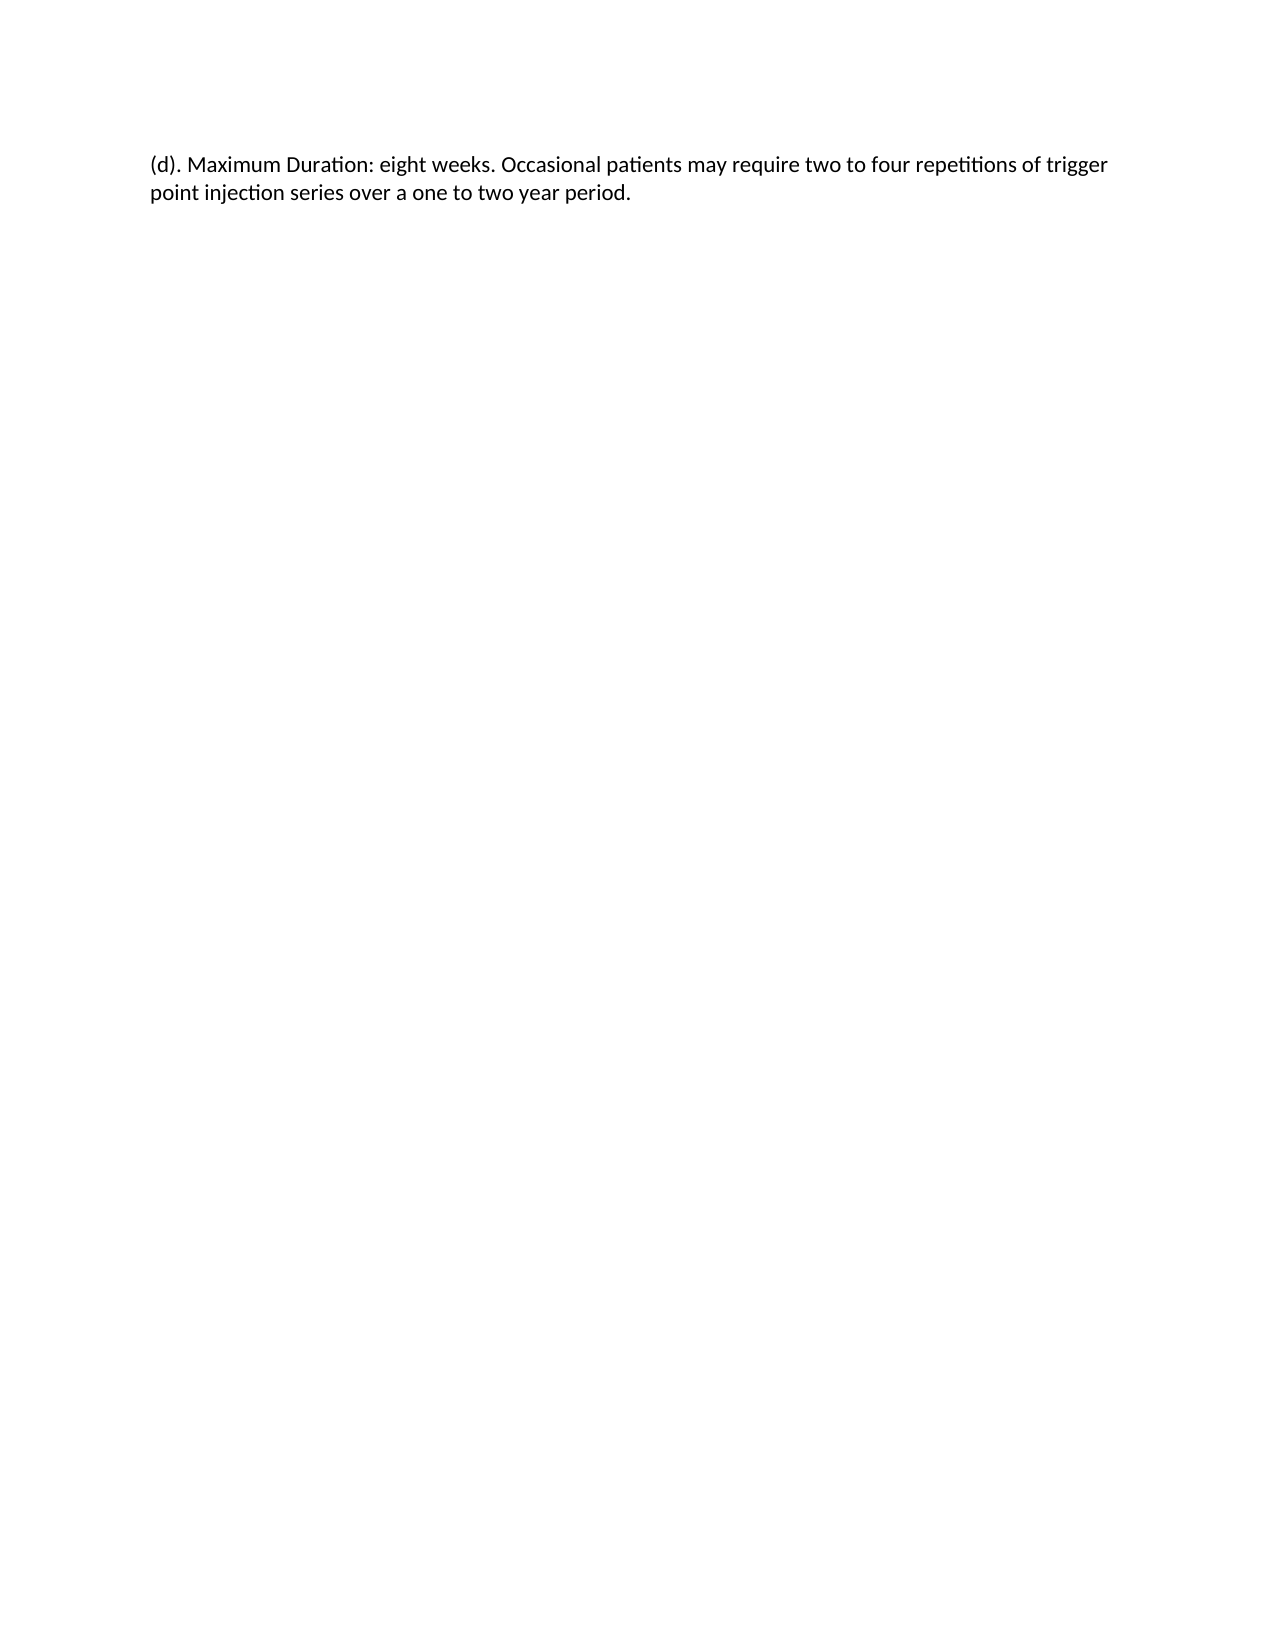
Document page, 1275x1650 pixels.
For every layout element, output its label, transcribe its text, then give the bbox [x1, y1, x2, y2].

text (d). Maximum Duration: eight weeks. Occasional patients may require two to four repetitions of trigger point injection series over a one to two year period. [150, 150, 1125, 206]
